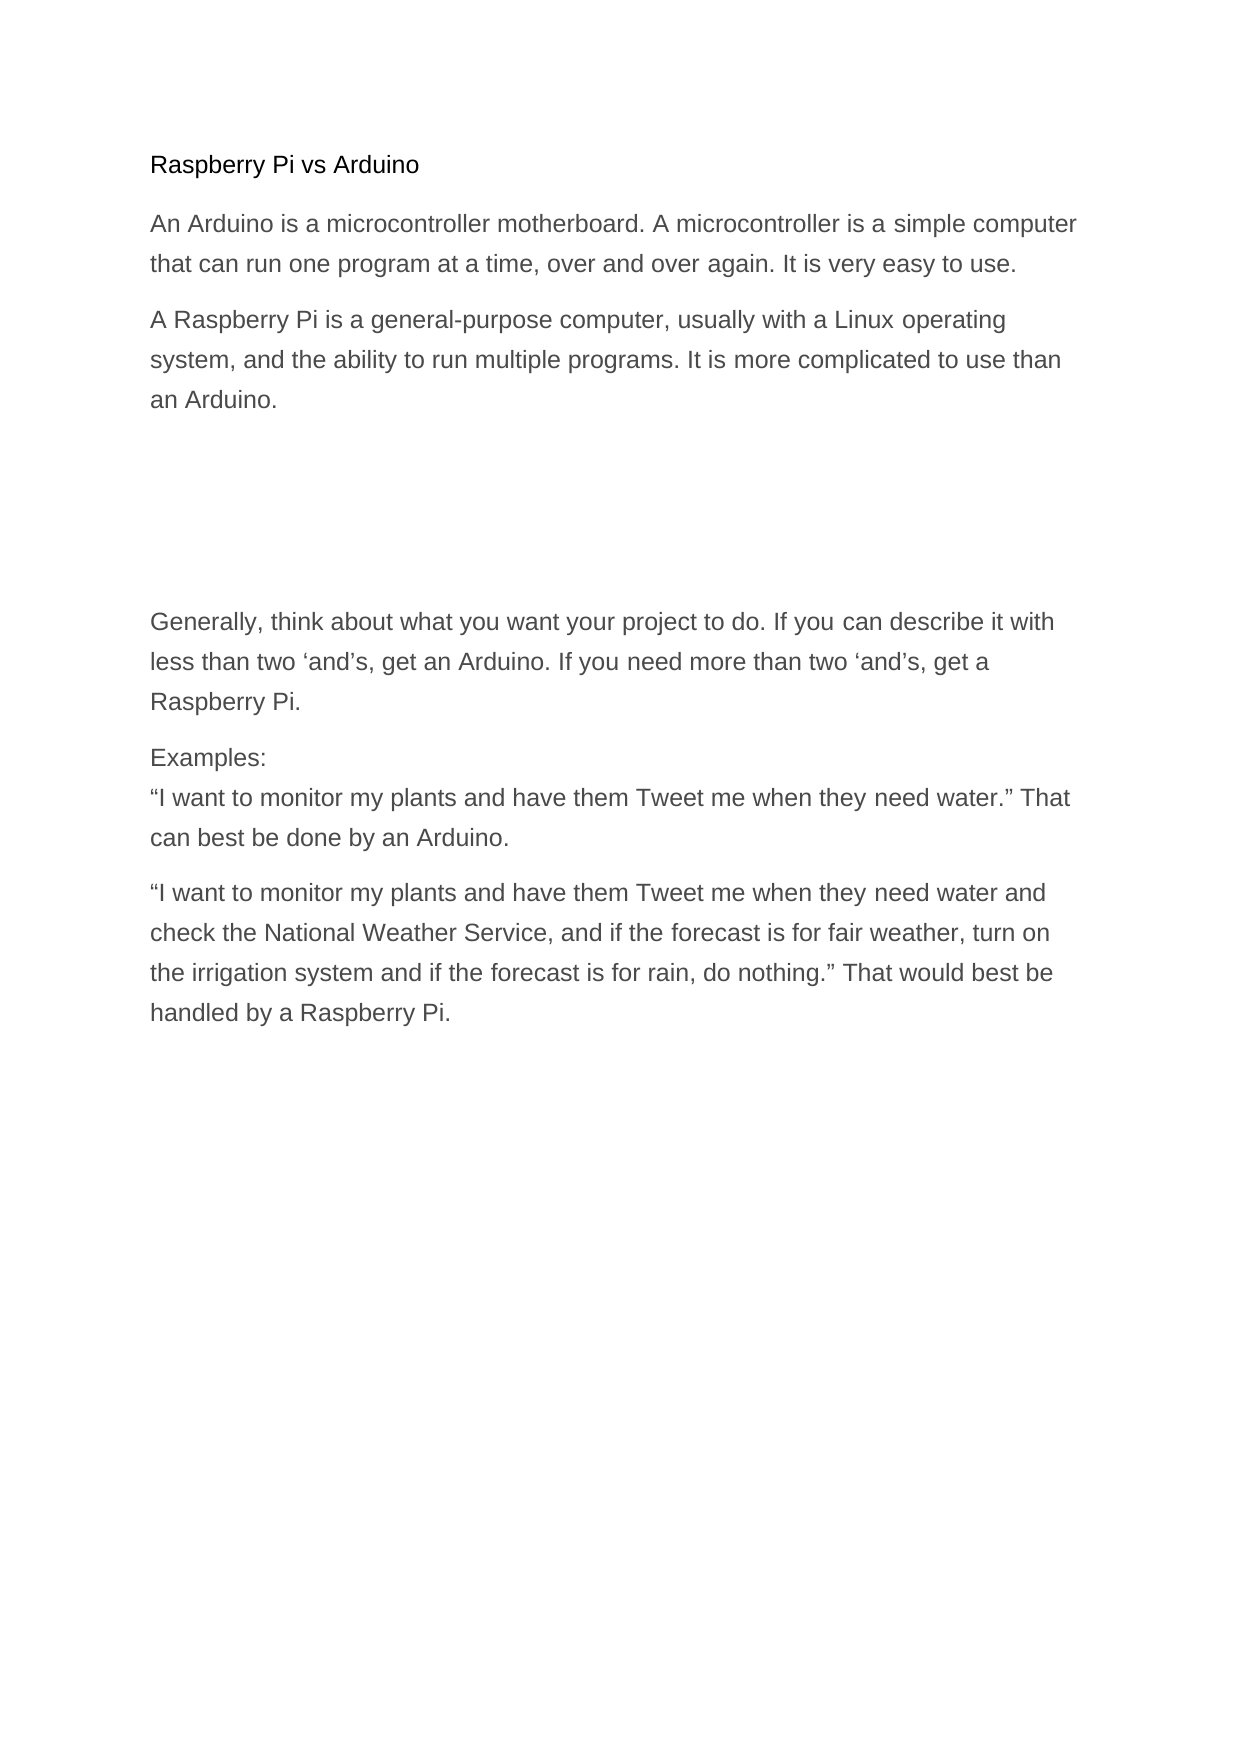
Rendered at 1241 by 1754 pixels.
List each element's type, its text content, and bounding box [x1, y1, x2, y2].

text “I want to monitor my plants and have them Tweet me when they need water and check the National Weather Service, and if the forecast is for fair weather, turn on the irrigation system and if the forecast is for rain, do nothing.” That would best be handled by a Raspberry Pi. [150, 867, 1090, 1027]
text Generally, think about what you want your project to do. If you can describe it with less than two ‘and’s, get an Arduino. If you need more than two ‘and’s, get a Raspberry Pi. [150, 596, 1090, 716]
text Raspberry Pi vs Arduino [150, 150, 1090, 179]
text A Raspberry Pi is a general-purpose computer, usually with a Linux operating system, and the ability to run multiple programs. It is more complicated to use than an Arduino. [150, 293, 1090, 413]
text An Arduino is a microcontroller motherboard. A microcontroller is a simple computer that can run one program at a time, over and over again. It is very easy to use. [150, 198, 1090, 278]
text Examples: “I want to monitor my plants and have them Tweet me when they need water.” That can best be done by an Arduino. [150, 731, 1090, 851]
